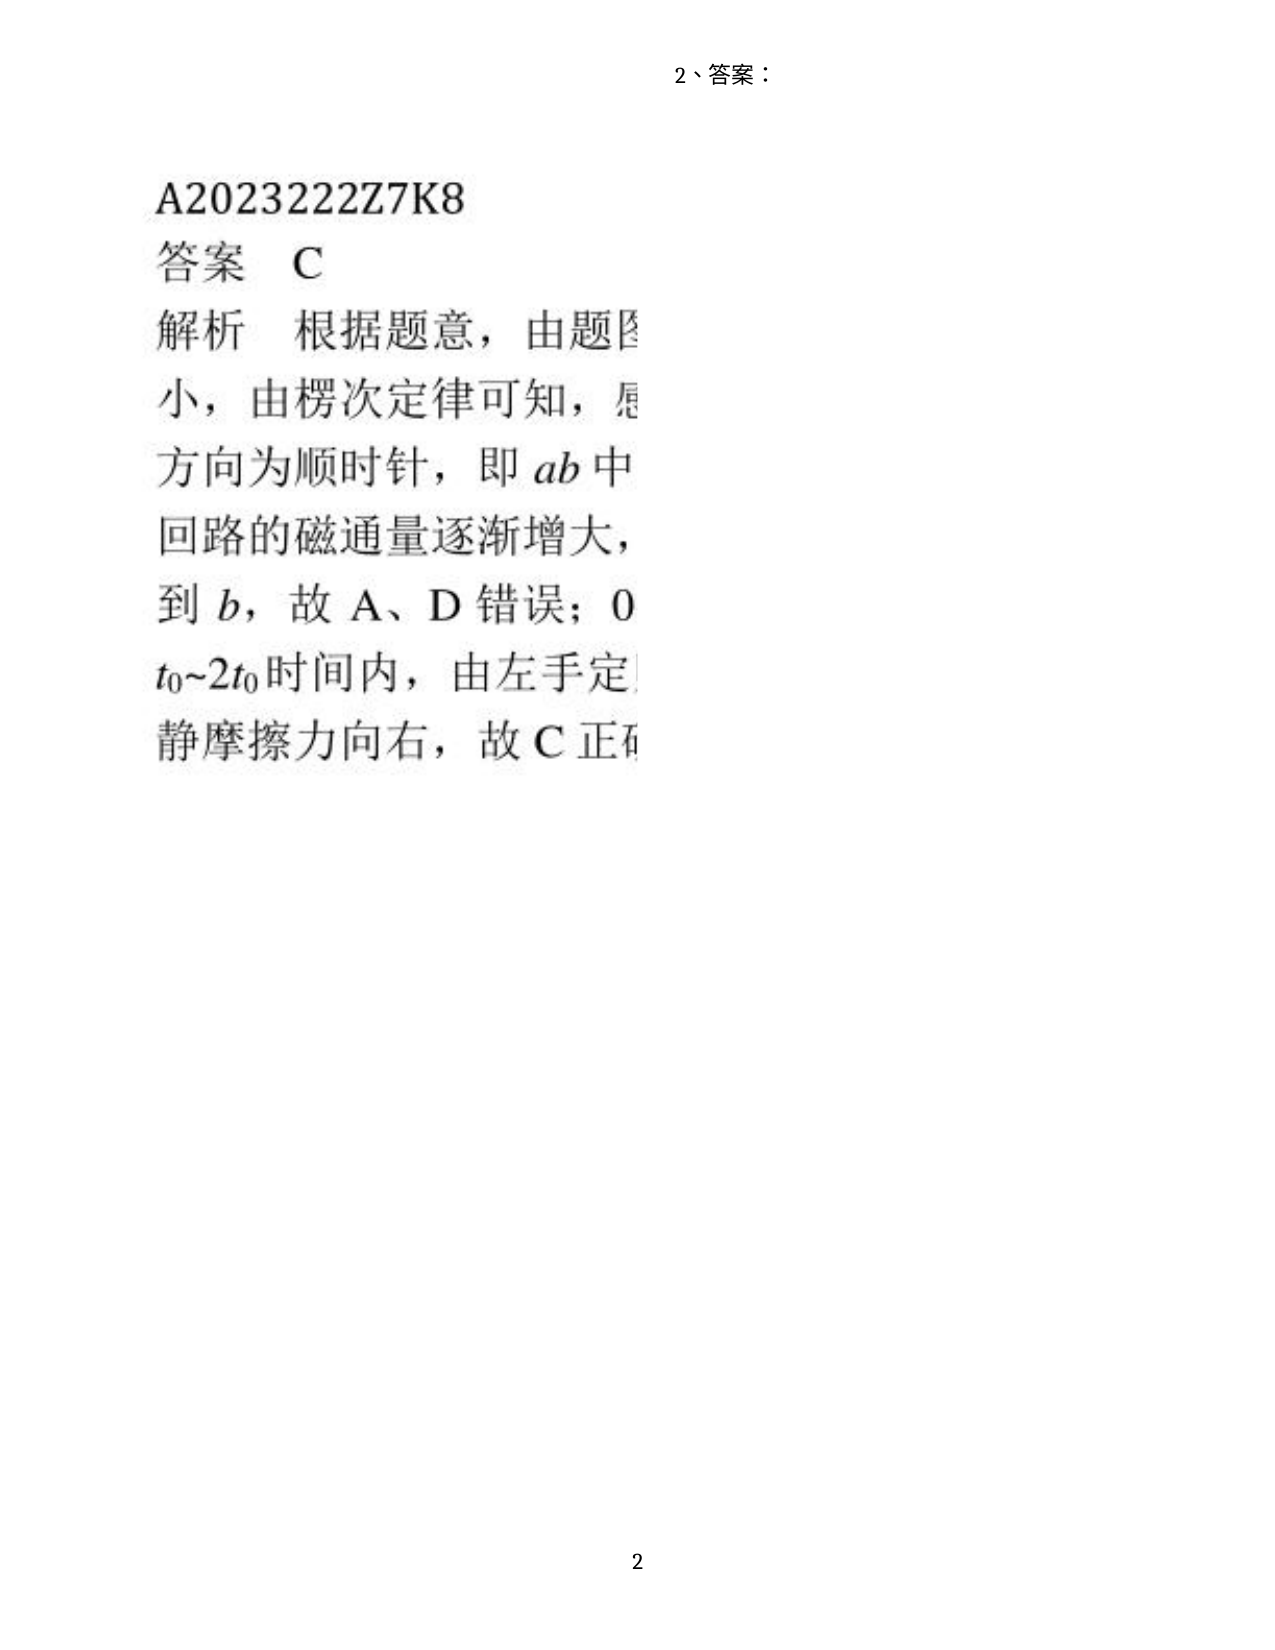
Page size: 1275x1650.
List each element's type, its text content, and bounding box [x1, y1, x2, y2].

text 2、答案： [675, 59, 1200, 90]
picture [93, 59, 638, 1539]
